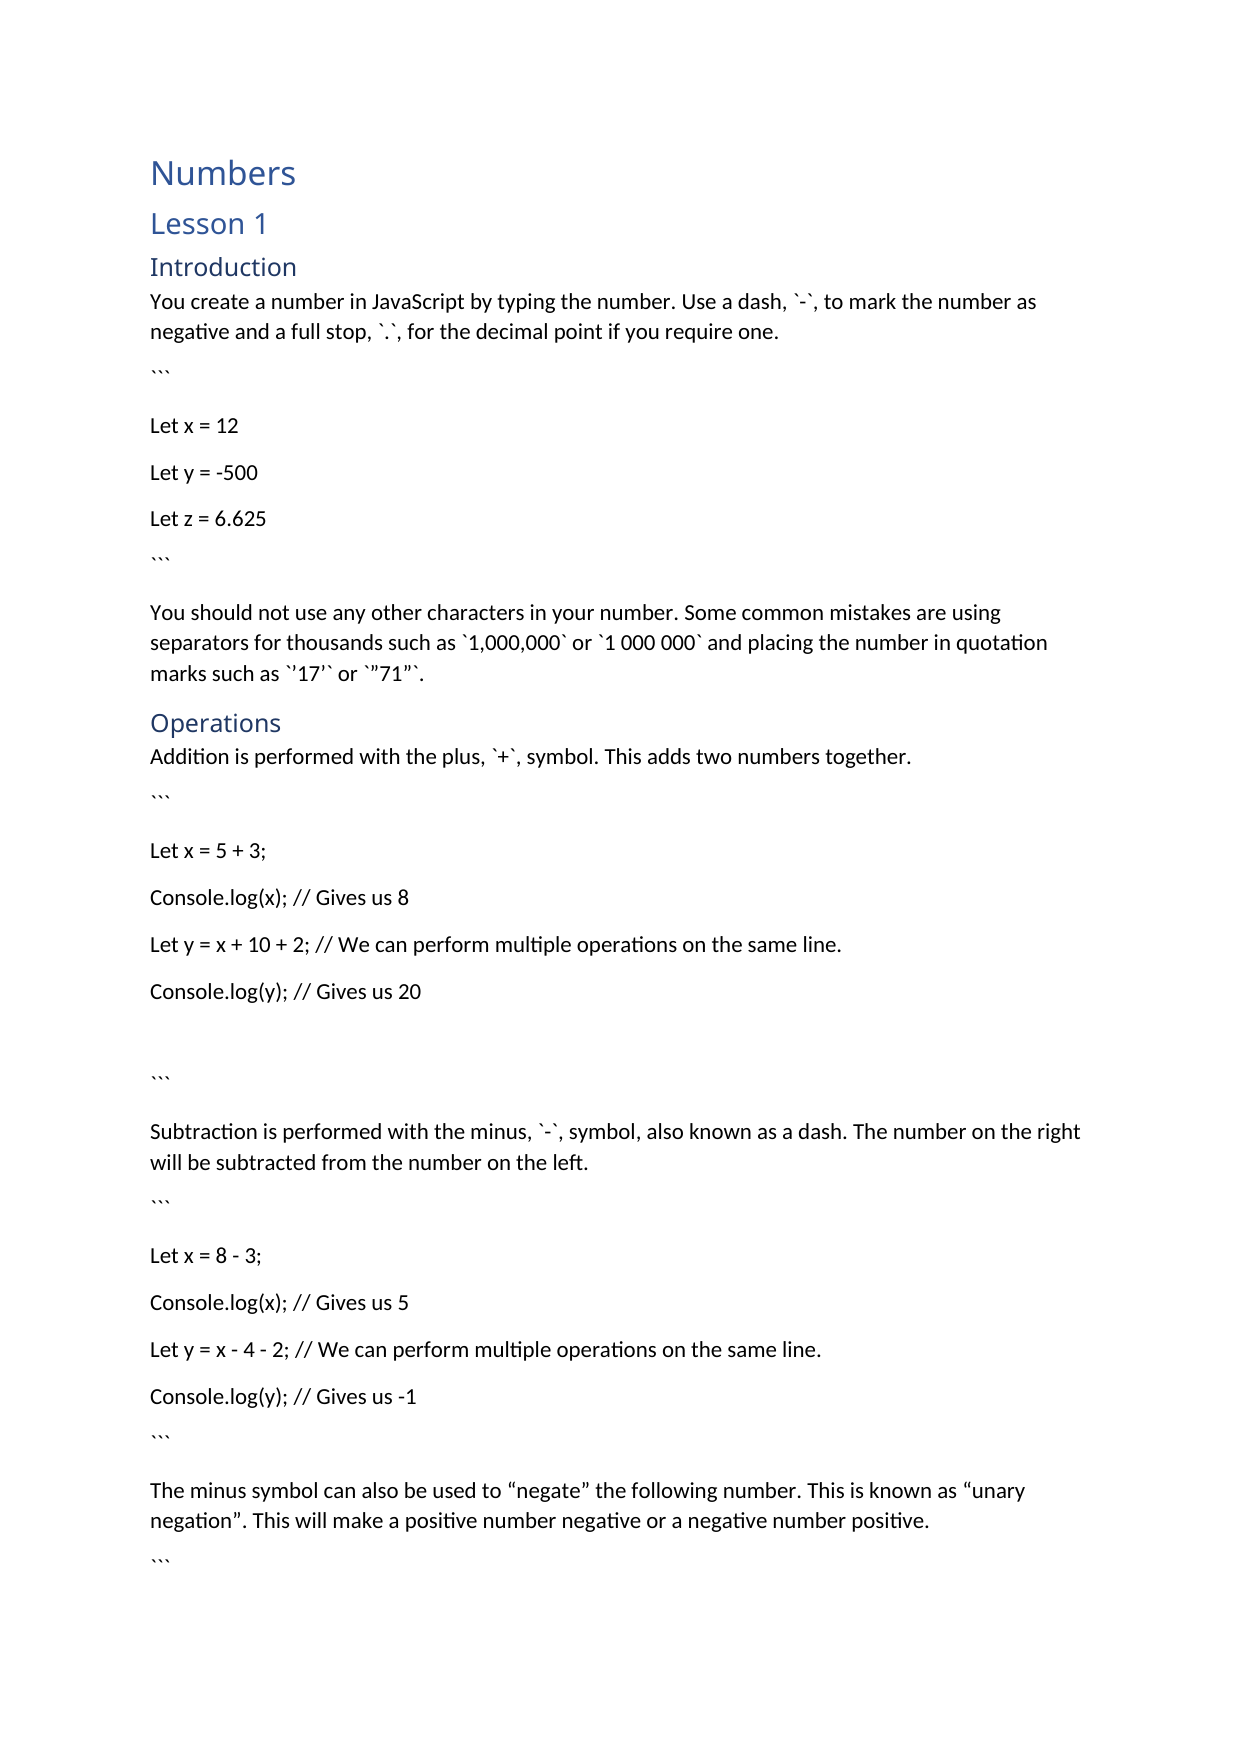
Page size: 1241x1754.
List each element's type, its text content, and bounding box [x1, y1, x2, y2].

text ``` [150, 1071, 1090, 1098]
text Console.log(y); // Gives us -1 [150, 1382, 1090, 1410]
text Let x = 8 - 3; [150, 1241, 1090, 1269]
text You should not use any other characters in your number. Some common mistakes are using separators for thousands such as `1,000,000` or `1 000 000` and placing the number in quotation marks such as `’17’` or `”71”`. [150, 598, 1090, 687]
text ``` [150, 1553, 1090, 1581]
text Let x = 12 [150, 411, 1090, 439]
subtitle Introduction [150, 250, 1090, 284]
text Console.log(x); // Gives us 8 [150, 883, 1090, 911]
subtitle Lesson 1 [150, 203, 1090, 243]
text Subtraction is performed with the minus, `-`, symbol, also known as a dash. The number on the right will be subtracted from the number on the left. [150, 1117, 1090, 1176]
text ``` [150, 1194, 1090, 1222]
subtitle Operations [150, 706, 1090, 740]
text You create a number in JavaScript by typing the number. Use a dash, `-`, to mark the number as negative and a full stop, `.`, for the decimal point if you require one. [150, 287, 1090, 345]
text Let x = 5 + 3; [150, 836, 1090, 864]
text Let y = x + 10 + 2; // We can perform multiple operations on the same line. [150, 930, 1090, 958]
text ``` [150, 551, 1090, 579]
text Console.log(y); // Gives us 20 [150, 977, 1090, 1005]
text ``` [150, 1429, 1090, 1457]
text Console.log(x); // Gives us 5 [150, 1288, 1090, 1316]
text ``` [150, 789, 1090, 817]
text Let z = 6.625 [150, 504, 1090, 533]
text Let y = x - 4 - 2; // We can perform multiple operations on the same line. [150, 1335, 1090, 1363]
subtitle Numbers [150, 150, 1090, 195]
text ``` [150, 364, 1090, 392]
text The minus symbol can also be used to “negate” the following number. This is known as “unary negation”. This will make a positive number negative or a negative number positive. [150, 1476, 1090, 1534]
text Addition is performed with the plus, `+`, symbol. This adds two numbers together. [150, 742, 1090, 770]
text Let y = -500 [150, 458, 1090, 486]
